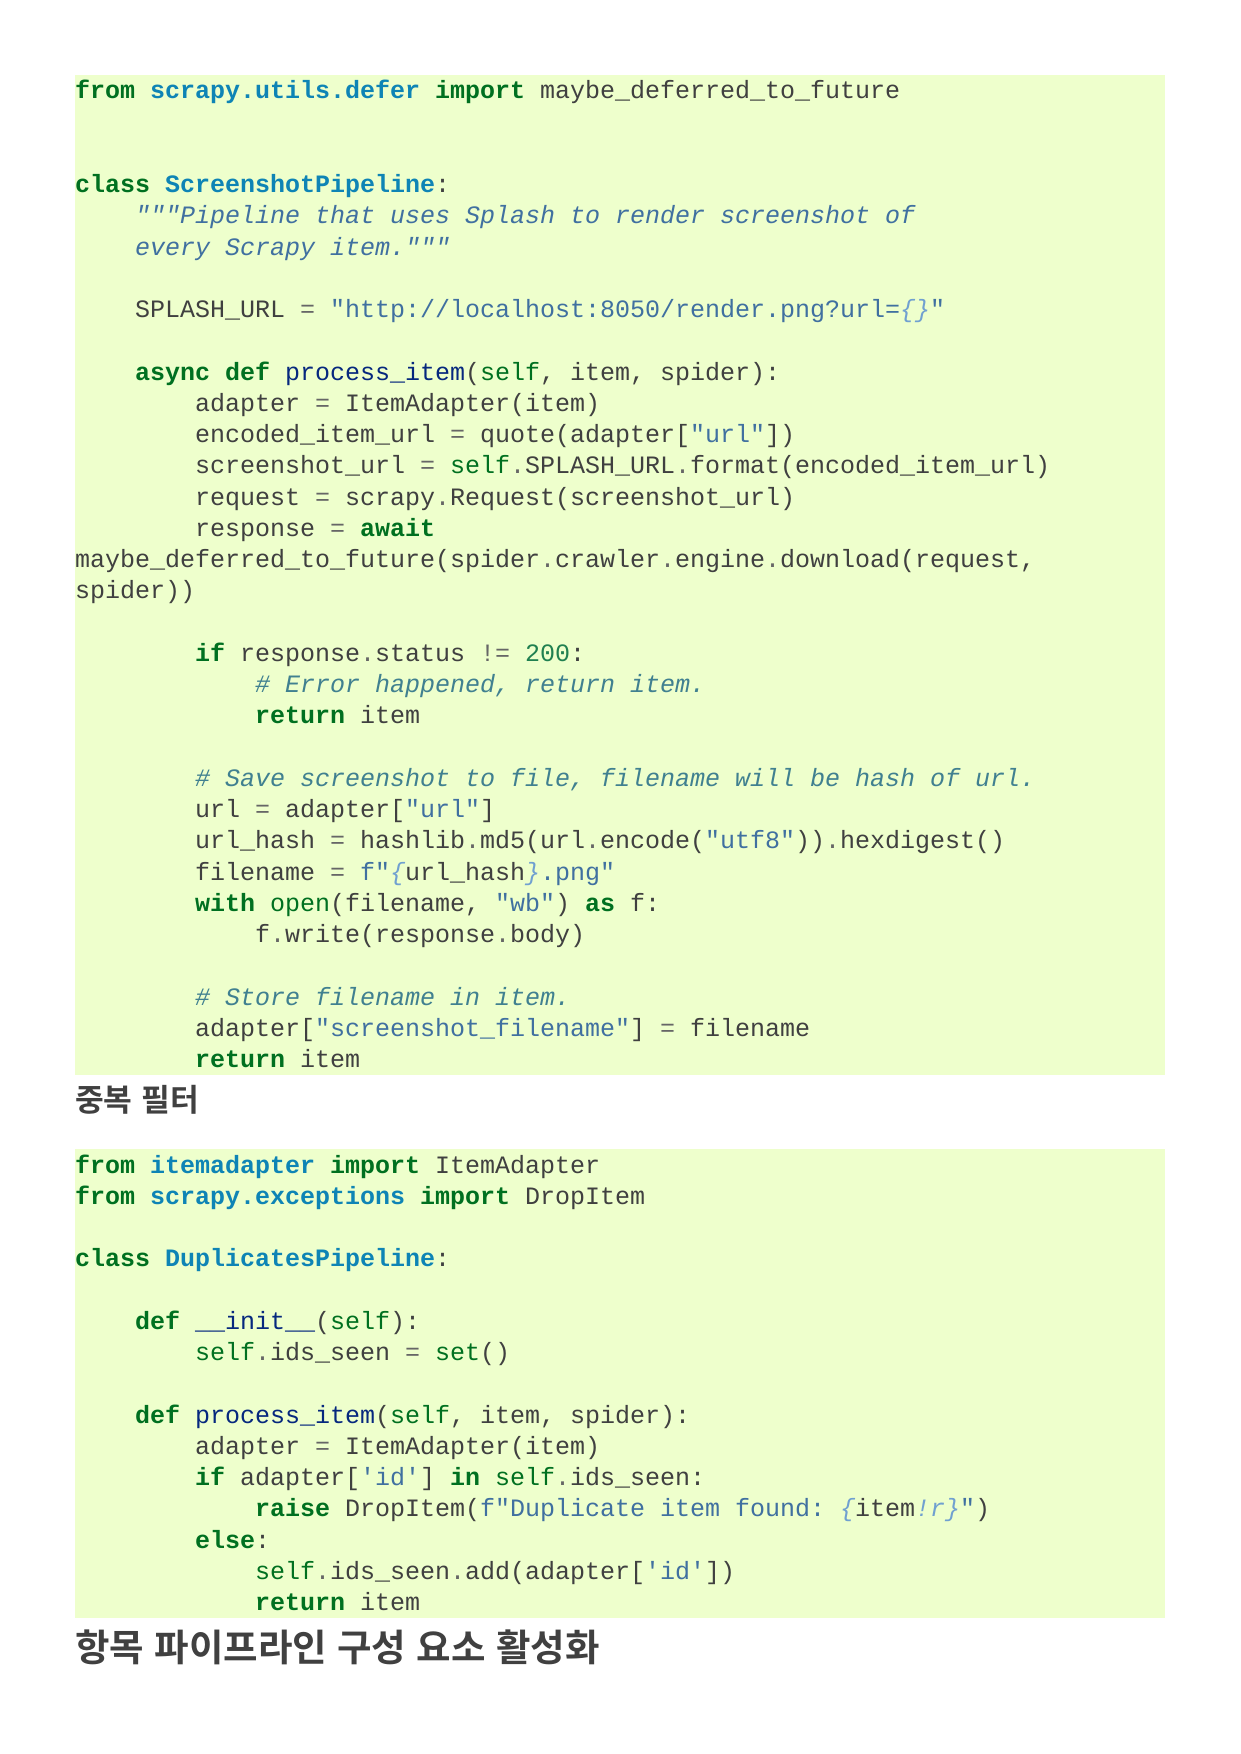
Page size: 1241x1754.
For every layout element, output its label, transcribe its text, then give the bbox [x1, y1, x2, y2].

text else: [75, 1524, 1165, 1556]
text return item [75, 1044, 1165, 1075]
text from scrapy.utils.defer import maybe_deferred_to_future [75, 75, 1165, 106]
text # Error happened, return item. [75, 669, 1165, 700]
text every Scrapy item.""" [75, 231, 1165, 262]
text self.ids_seen = set() [75, 1337, 1165, 1368]
text 항목 파이프라인 구성 요소 활성화 [75, 1618, 1165, 1672]
text self.ids_seen.add(adapter['id']) [75, 1556, 1165, 1587]
text raise DropItem(f"Duplicate item found: {item!r}") [75, 1493, 1165, 1524]
text encoded_item_url = quote(adapter["url"]) [75, 419, 1165, 450]
text response = await maybe_deferred_to_future(spider.crawler.engine.download(request, spider)) [75, 512, 1165, 606]
text def __init__(self): [75, 1306, 1165, 1337]
text screenshot_url = self.SPLASH_URL.format(encoded_item_url) [75, 450, 1165, 481]
text adapter = ItemAdapter(item) [75, 387, 1165, 419]
text with open(filename, "wb") as f: [75, 887, 1165, 919]
text filename = f"{url_hash}.png" [75, 856, 1165, 887]
text request = scrapy.Request(screenshot_url) [75, 481, 1165, 512]
text SPLASH_URL = "http://localhost:8050/render.png?url={}" [75, 294, 1165, 325]
text """Pipeline that uses Splash to render screenshot of [75, 200, 1165, 231]
text class DuplicatesPipeline: [75, 1243, 1165, 1274]
text # Save screenshot to file, filename will be hash of url. [75, 762, 1165, 794]
text def process_item(self, item, spider): [75, 1399, 1165, 1431]
text 중복 필터 [75, 1075, 1165, 1120]
text if response.status != 200: [75, 637, 1165, 669]
text return item [75, 700, 1165, 731]
text from scrapy.exceptions import DropItem [75, 1181, 1165, 1212]
text if adapter['id'] in self.ids_seen: [75, 1462, 1165, 1493]
text adapter = ItemAdapter(item) [75, 1431, 1165, 1462]
text adapter["screenshot_filename"] = filename [75, 1012, 1165, 1044]
text from itemadapter import ItemAdapter [75, 1149, 1165, 1181]
text # Store filename in item. [75, 981, 1165, 1012]
text return item [75, 1587, 1165, 1618]
text url_hash = hashlib.md5(url.encode("utf8")).hexdigest() [75, 825, 1165, 856]
text url = adapter["url"] [75, 794, 1165, 825]
text f.write(response.body) [75, 919, 1165, 950]
text async def process_item(self, item, spider): [75, 356, 1165, 387]
text class ScreenshotPipeline: [75, 169, 1165, 200]
